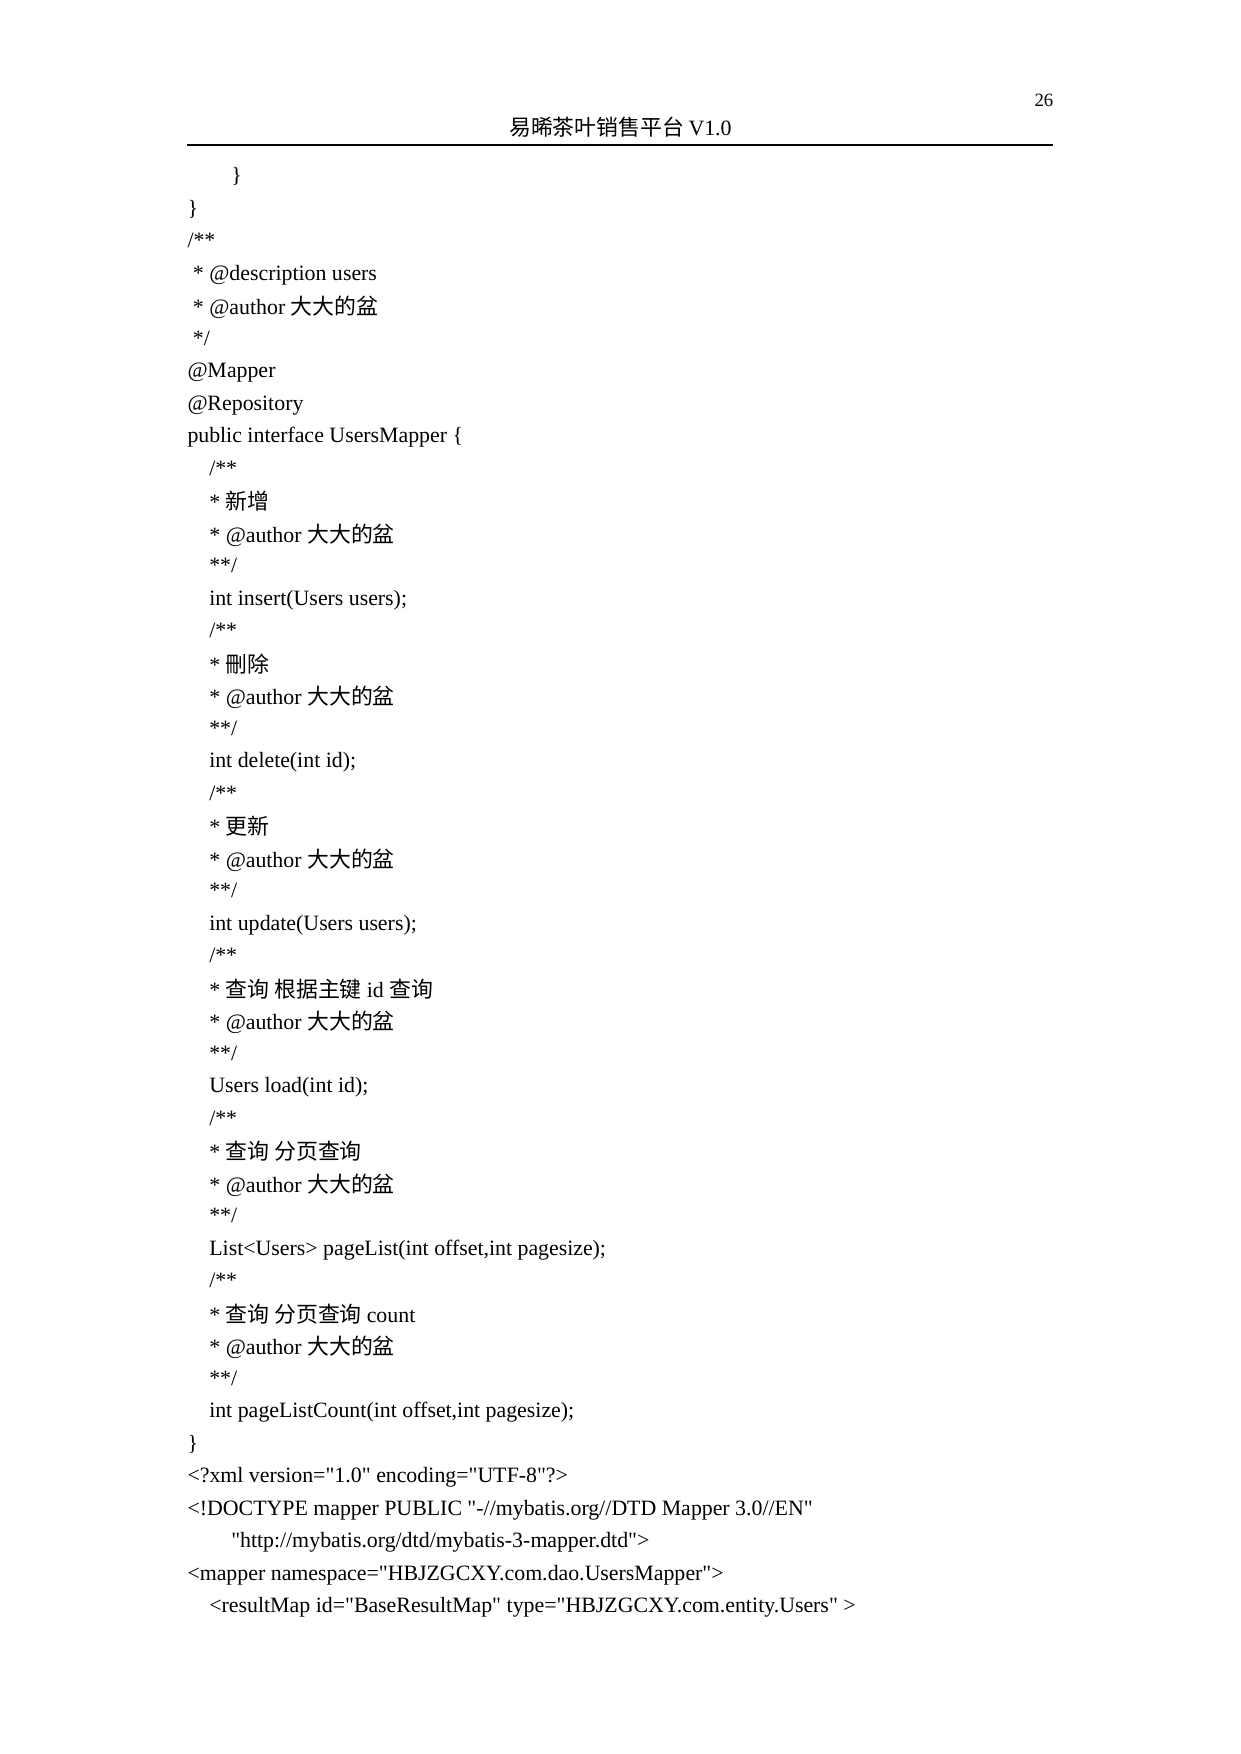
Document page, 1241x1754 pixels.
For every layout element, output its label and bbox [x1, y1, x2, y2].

text [187, 159, 1053, 1621]
